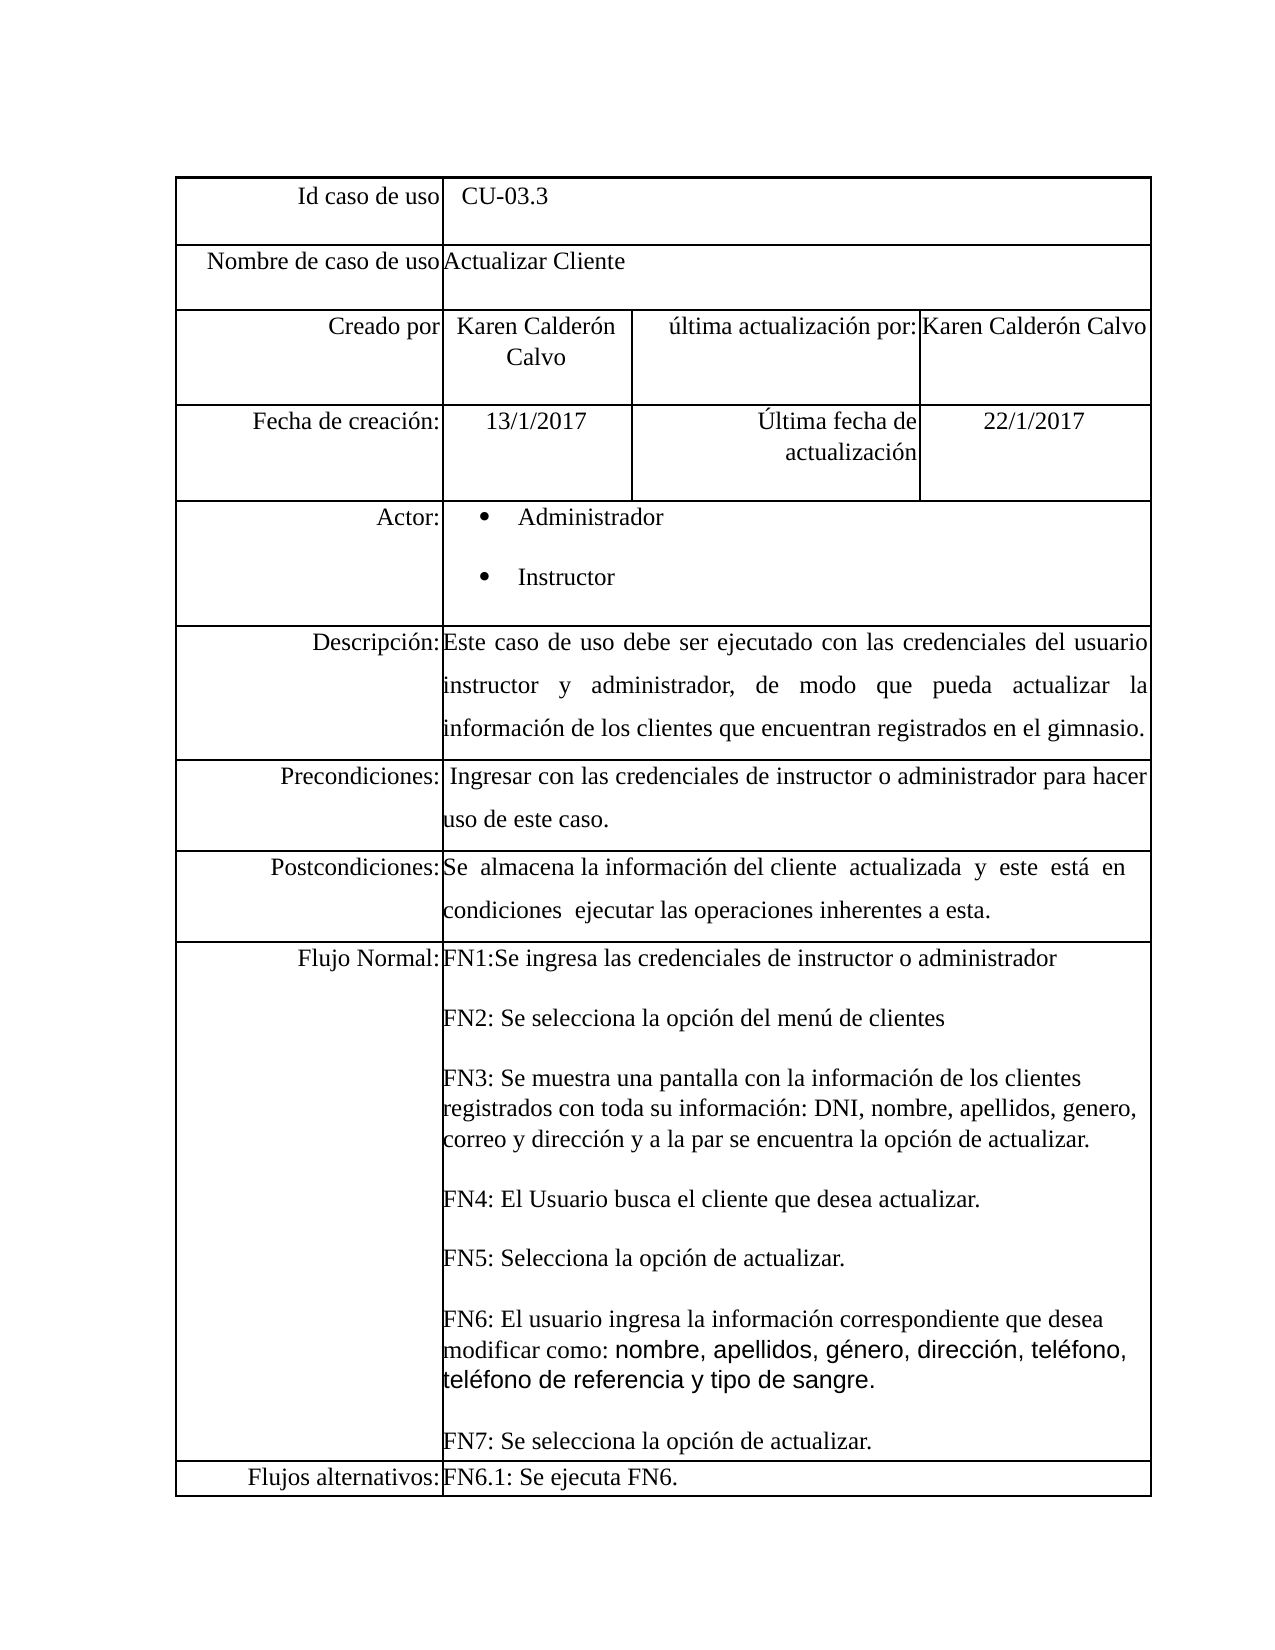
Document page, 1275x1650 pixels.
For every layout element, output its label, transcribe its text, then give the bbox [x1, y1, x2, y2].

table_cell Flujo Normal: [177, 943, 442, 1459]
table_cell Descripción: [177, 627, 442, 759]
table_cell Ingresar con las credenciales de instructor o administrador para hacer uso de este caso. [444, 761, 1150, 850]
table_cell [177, 1462, 442, 1495]
table_cell Karen Calderón Calvo [444, 311, 631, 404]
table_cell 13/1/2017 [444, 406, 631, 500]
table_cell Karen Calderón Calvo [921, 311, 1150, 404]
table_cell Actualizar Cliente [444, 246, 1150, 309]
table_header CU-03.3 [444, 179, 1150, 244]
table_cell Este caso de uso debe ser ejecutado con las credenciales del usuario instructor y administrador, de modo que pueda actualizar la información de los clientes que encuentran registrados en el gimnasio. [444, 627, 1150, 759]
table_cell Postcondiciones: [177, 852, 442, 941]
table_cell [444, 1462, 1150, 1495]
table_cell última actualización por: [633, 311, 919, 404]
table_cell Fecha de creación: [177, 406, 442, 500]
table_cell Última fecha de actualización [633, 406, 919, 500]
table_cell Nombre de caso de uso [177, 246, 442, 309]
table_cell Se almacena la información del cliente actualizada y este está en condiciones ejecutar las operaciones inherentes a esta. [444, 852, 1150, 941]
table_cell FN1:Se ingresa las credenciales de instructor o administrador FN2: Se selecciona la opción del menú de clientes FN3: Se muestra una pantalla con la información de los clientes registrados con toda su información: DNI, nombre, apellidos, genero, correo y dirección y a la par se encuentra la opción de actualizar. FN4: El Usuario busca el cliente que desea actualizar. FN5: Selecciona la opción de actualizar. FN6: El usuario ingresa la información correspondiente que desea modificar como: nombre, apellidos, género, dirección, teléfono, teléfono de referencia y tipo de sangre. FN7: Se selecciona la opción de actualizar. [444, 943, 1150, 1459]
table_cell Creado por [177, 311, 442, 404]
table_cell Actor: [177, 502, 442, 624]
table_cell 22/1/2017 [921, 406, 1150, 500]
table_header Id caso de uso [177, 179, 442, 244]
table_cell Administrador Instructor [444, 502, 1150, 624]
table_cell Precondiciones: [177, 761, 442, 850]
